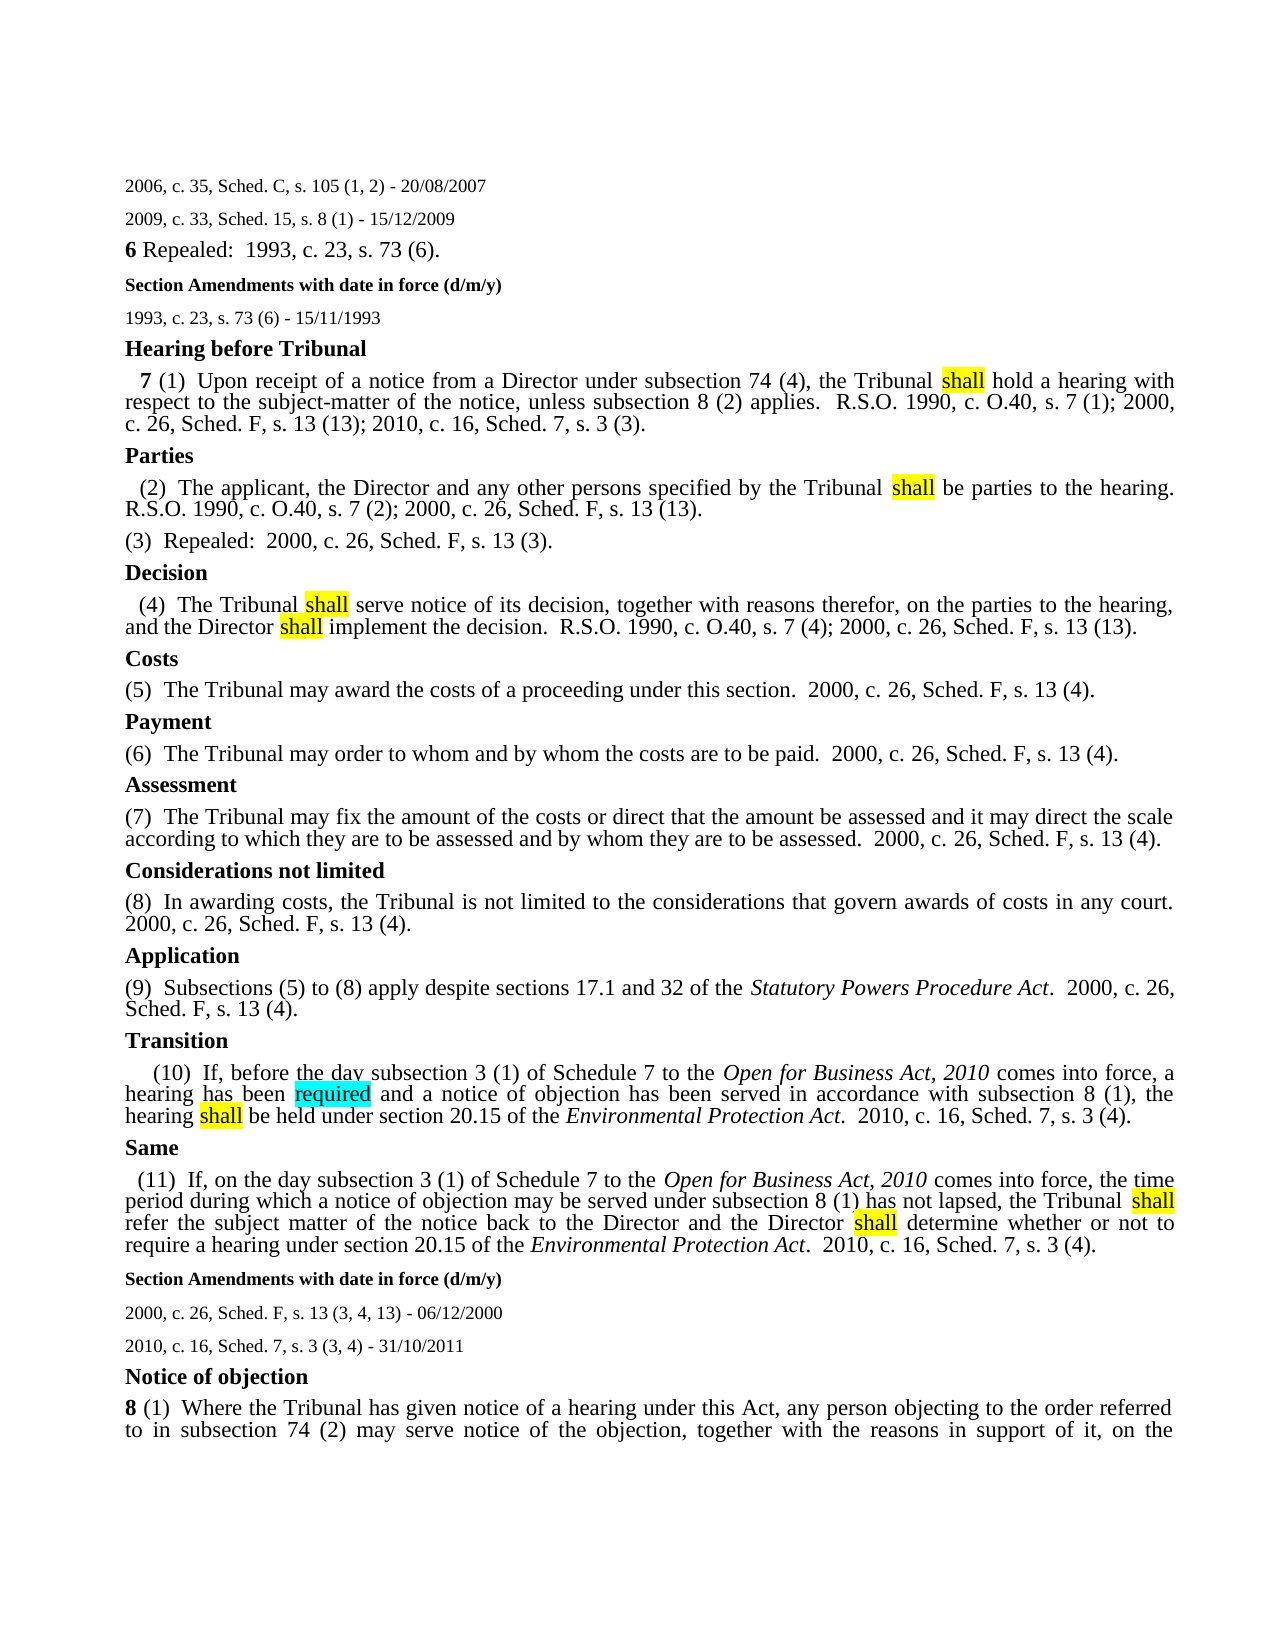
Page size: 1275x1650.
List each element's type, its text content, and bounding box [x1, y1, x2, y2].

text Hearing before Tribunal [125, 341, 1175, 360]
text 2000, c. 26, Sched. F, s. 13 (3, 4, 13) - 06/12/2000 [125, 1302, 1175, 1323]
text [125, 274, 1175, 296]
text Assessment [125, 778, 1175, 797]
text Payment [125, 714, 1175, 733]
text 7 (1) Upon receipt of a notice from a Director under subsection 74 (4), the Tribunal shall hold a hearing with respect to the subject-matter of the notice, unless subsection 8 (2) applies. R.S.O. 1990, c. O.40, s. 7 (1); 2000, c. 26, Sched. F, s. 13 (13); 2010, c. 16, Sched. 7, s. 3 (3). [125, 371, 1175, 436]
text Same [125, 1141, 1175, 1159]
text 6 Repealed: 1993, c. 23, s. 73 (6). [125, 241, 1175, 262]
text Considerations not limited [125, 863, 1175, 882]
text (7) The Tribunal may fix the amount of the costs or direct that the amount be assessed and it may direct the scale according to which they are to be assessed and by whom they are to be assessed. 2000, c. 26, Sched. F, s. 13 (4). [125, 807, 1175, 851]
text (5) The Tribunal may award the costs of a proceeding under this section. 2000, c. 26, Sched. F, s. 13 (4). [125, 680, 1175, 702]
text (3) Repealed: 2000, c. 26, Sched. F, s. 13 (3). [125, 532, 1175, 553]
text 2006, c. 35, Sched. C, s. 105 (1, 2) - 20/08/2007 [125, 175, 1175, 197]
text Section Amendments with date in force (d/m/y) [125, 1268, 1175, 1290]
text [125, 1398, 1175, 1442]
text Application [125, 948, 1175, 967]
text Parties [125, 448, 1175, 467]
text Notice of objection [125, 1369, 1175, 1388]
text (6) The Tribunal may order to whom and by whom the costs are to be paid. 2000, c. 26, Sched. F, s. 13 (4). [125, 744, 1175, 765]
text Transition [125, 1033, 1175, 1052]
text Costs [125, 651, 1175, 670]
text 1993, c. 23, s. 73 (6) - 15/11/1993 [125, 307, 1175, 329]
text (11) If, on the day subsection 3 (1) of Schedule 7 to the Open for Business Act, 2010 comes into force, the time period during which a notice of objection may be served under subsection 8 (1) has not lapsed, the Tribunal shall refer the subject matter of the notice back to the Director and the Director shall determine whether or not to require a hearing under section 20.15 of the Environmental Protection Act. 2010, c. 16, Sched. 7, s. 3 (4). [125, 1170, 1175, 1257]
text (9) Subsections (5) to (8) apply despite sections 17.1 and 32 of the Statutory Powers Procedure Act. 2000, c. 26, Sched. F, s. 13 (4). [125, 977, 1175, 1021]
text (10) If, before the day subsection 3 (1) of Schedule 7 to the Open for Business Act, 2010 comes into force, a hearing has been required and a notice of objection has been served in accordance with subsection 8 (1), the hearing shall be held under section 20.15 of the Environmental Protection Act. 2010, c. 16, Sched. 7, s. 3 (4). [125, 1063, 1175, 1128]
text (8) In awarding costs, the Tribunal is not limited to the considerations that govern awards of costs in any court. 2000, c. 26, Sched. F, s. 13 (4). [125, 892, 1175, 936]
text (4) The Tribunal shall serve notice of its decision, together with reasons therefor, on the parties to the hearing, and the Director shall implement the decision. R.S.O. 1990, c. O.40, s. 7 (4); 2000, c. 26, Sched. F, s. 13 (13). [323, 595, 1175, 638]
text 2010, c. 16, Sched. 7, s. 3 (3, 4) - 31/10/2011 [125, 1335, 1175, 1357]
text (2) The applicant, the Director and any other persons specified by the Tribunal shall be parties to the hearing. R.S.O. 1990, c. O.40, s. 7 (2); 2000, c. 26, Sched. F, s. 13 (13). [125, 478, 1175, 521]
text Decision [125, 566, 1175, 584]
text 2009, c. 33, Sched. 15, s. 8 (1) - 15/12/2009 [125, 208, 1175, 230]
